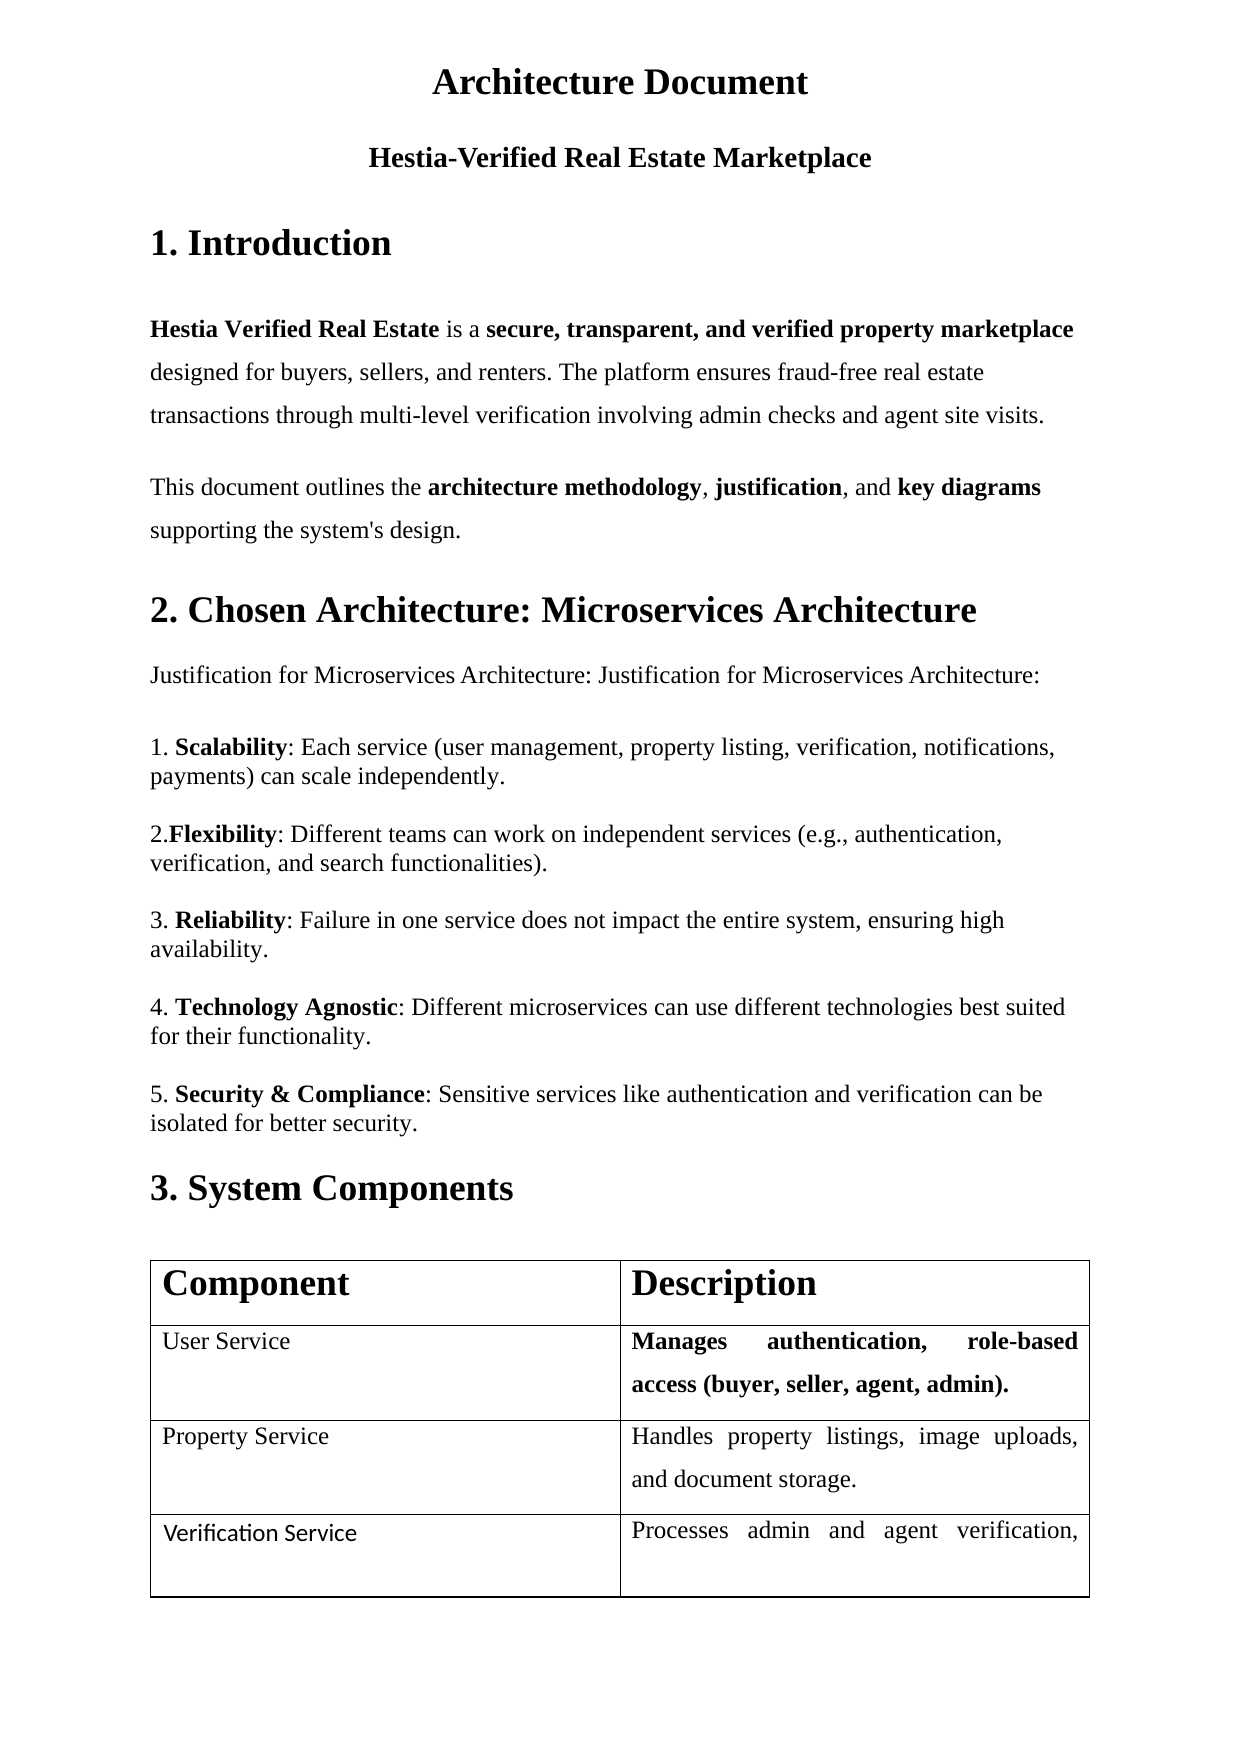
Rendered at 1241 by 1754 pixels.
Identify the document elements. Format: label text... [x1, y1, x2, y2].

text Architecture Document [150, 59, 1090, 102]
table_cell User Service [151, 1326, 620, 1420]
table_cell Property Service [151, 1421, 620, 1514]
text 2.Flexibility: Different teams can work on independent services (e.g., authentication, verification, and search functionalities). [150, 819, 1090, 876]
table_cell [151, 1515, 620, 1596]
text Justification for Microservices Architecture: Justification for Microservices Architecture: [150, 660, 1090, 689]
text Hestia-Verified Real Estate Marketplace [150, 140, 1090, 174]
subtitle 3. System Components [150, 1166, 1090, 1209]
text 4. Technology Agnostic: Different microservices can use different technologies best suited for their functionality. [150, 992, 1090, 1050]
text 5. Security & Compliance: Sensitive services like authentication and verification can be isolated for better security. [150, 1079, 1090, 1136]
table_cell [621, 1515, 1089, 1596]
table_cell Manages authentication, role-based access (buyer, seller, agent, admin). [621, 1326, 1089, 1420]
subtitle 2. Chosen Architecture: Microservices Architecture [150, 588, 1090, 631]
text 1. Scalability: Each service (user management, property listing, verification, notifications, payments) can scale independently. [150, 732, 1090, 790]
table_cell Handles property listings, image uploads, and document storage. [621, 1421, 1089, 1514]
text Hestia Verified Real Estate is a secure, transparent, and verified property marketplace designed for buyers, sellers, and renters. The platform ensures fraud-free real estate transactions through multi-level verification involving admin checks and agent site visits. [150, 314, 1090, 429]
text This document outlines the architecture methodology, justification, and key diagrams supporting the system's design. [150, 472, 1090, 544]
text 1. Introduction [106, 220, 1090, 263]
table_header Component [151, 1261, 620, 1325]
table_header Description [621, 1261, 1089, 1325]
text 3. Reliability: Failure in one service does not impact the entire system, ensuring high availability. [150, 906, 1090, 963]
